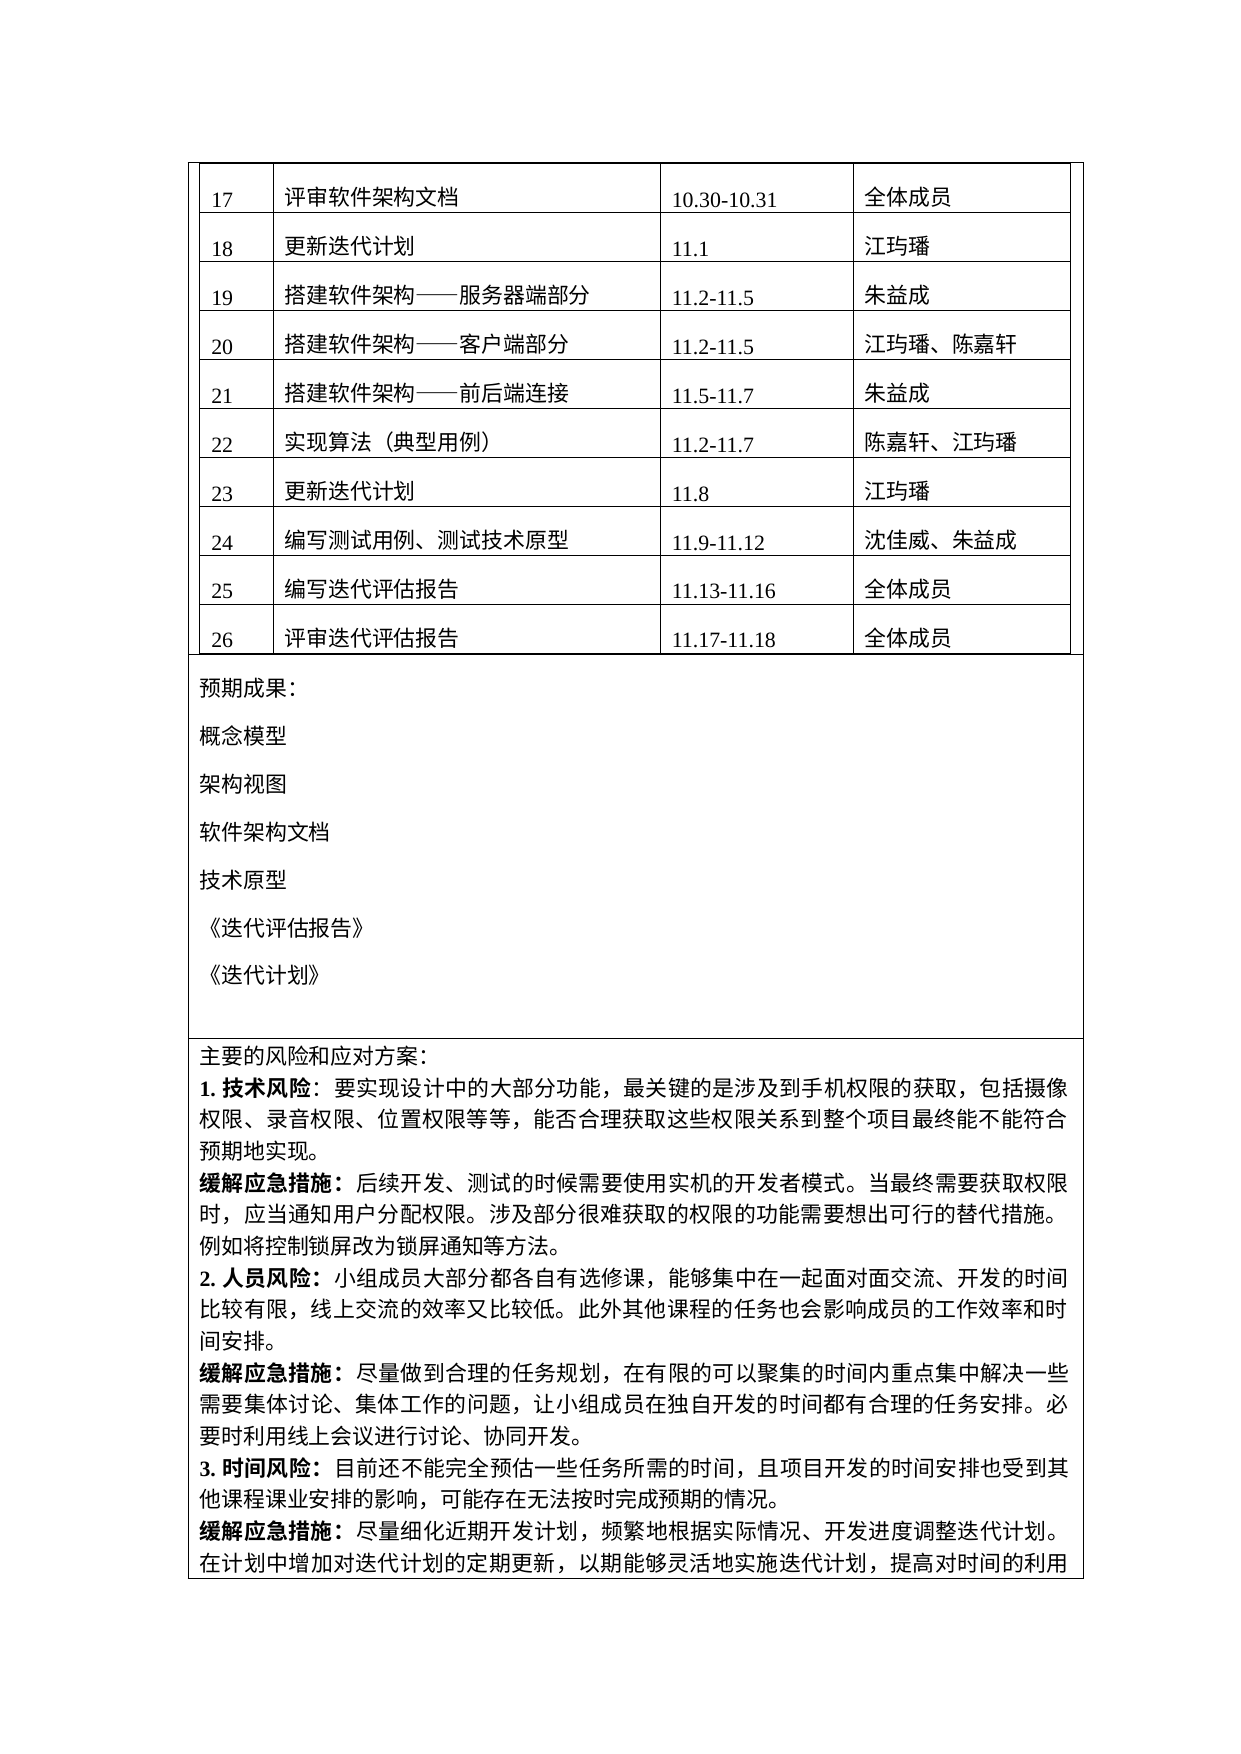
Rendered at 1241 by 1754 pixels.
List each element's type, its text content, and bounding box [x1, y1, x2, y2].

table_cell 任务、进度安排和人员分配： [854, 605, 1070, 653]
table_cell 任务、进度安排和人员分配： [661, 605, 853, 653]
table_cell 任务、进度安排和人员分配： [661, 458, 853, 506]
table_cell 任务、进度安排和人员分配： [854, 213, 1070, 261]
table_cell 任务、进度安排和人员分配： [200, 262, 273, 310]
table_cell 任务、进度安排和人员分配： [274, 262, 660, 310]
table_cell 任务、进度安排和人员分配： [200, 311, 273, 359]
table_cell 任务、进度安排和人员分配： [200, 213, 273, 261]
table_cell 任务、进度安排和人员分配： [200, 164, 273, 212]
table_cell 任务、进度安排和人员分配： [854, 164, 1070, 212]
table_cell 任务、进度安排和人员分配： [274, 556, 660, 604]
table_cell 任务、进度安排和人员分配： [274, 458, 660, 506]
table_cell 任务、进度安排和人员分配： [200, 409, 273, 457]
table_cell 任务、进度安排和人员分配： [200, 605, 273, 653]
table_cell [189, 1039, 1083, 1577]
table_cell 任务、进度安排和人员分配： [854, 311, 1070, 359]
table_cell 任务、进度安排和人员分配： [661, 409, 853, 457]
table_cell 任务、进度安排和人员分配： [661, 164, 853, 212]
table_cell 任务、进度安排和人员分配： [274, 409, 660, 457]
table_cell 任务、进度安排和人员分配： [200, 360, 273, 408]
table_cell 任务、进度安排和人员分配： [200, 507, 273, 555]
table_cell 任务、进度安排和人员分配： [854, 262, 1070, 310]
table_cell 任务、进度安排和人员分配： [661, 507, 853, 555]
table_cell 任务、进度安排和人员分配： [274, 213, 660, 261]
table_cell 任务、进度安排和人员分配： [854, 360, 1070, 408]
table_cell 任务、进度安排和人员分配： [661, 360, 853, 408]
table_cell 任务、进度安排和人员分配： [661, 556, 853, 604]
table_cell 任务、进度安排和人员分配： [274, 605, 660, 653]
table_cell 预期成果： 概念模型 架构视图 软件架构文档 技术原型 《迭代评估报告》 《迭代计划》 [189, 655, 1083, 1038]
table_cell 任务、进度安排和人员分配： [854, 507, 1070, 555]
table_cell 任务、进度安排和人员分配： [274, 360, 660, 408]
table_cell 任务、进度安排和人员分配： [200, 458, 273, 506]
table_cell 任务、进度安排和人员分配： [661, 262, 853, 310]
table_cell 任务、进度安排和人员分配： [854, 458, 1070, 506]
table_cell 任务、进度安排和人员分配： [661, 213, 853, 261]
table_cell 任务、进度安排和人员分配： [200, 556, 273, 604]
table_cell 任务、进度安排和人员分配： [274, 164, 660, 212]
table_cell 任务、进度安排和人员分配： [854, 556, 1070, 604]
table_cell 任务、进度安排和人员分配： [661, 311, 853, 359]
table_cell 任务、进度安排和人员分配： [854, 409, 1070, 457]
table_cell 任务、进度安排和人员分配： [274, 507, 660, 555]
table_cell 任务、进度安排和人员分配： [274, 311, 660, 359]
